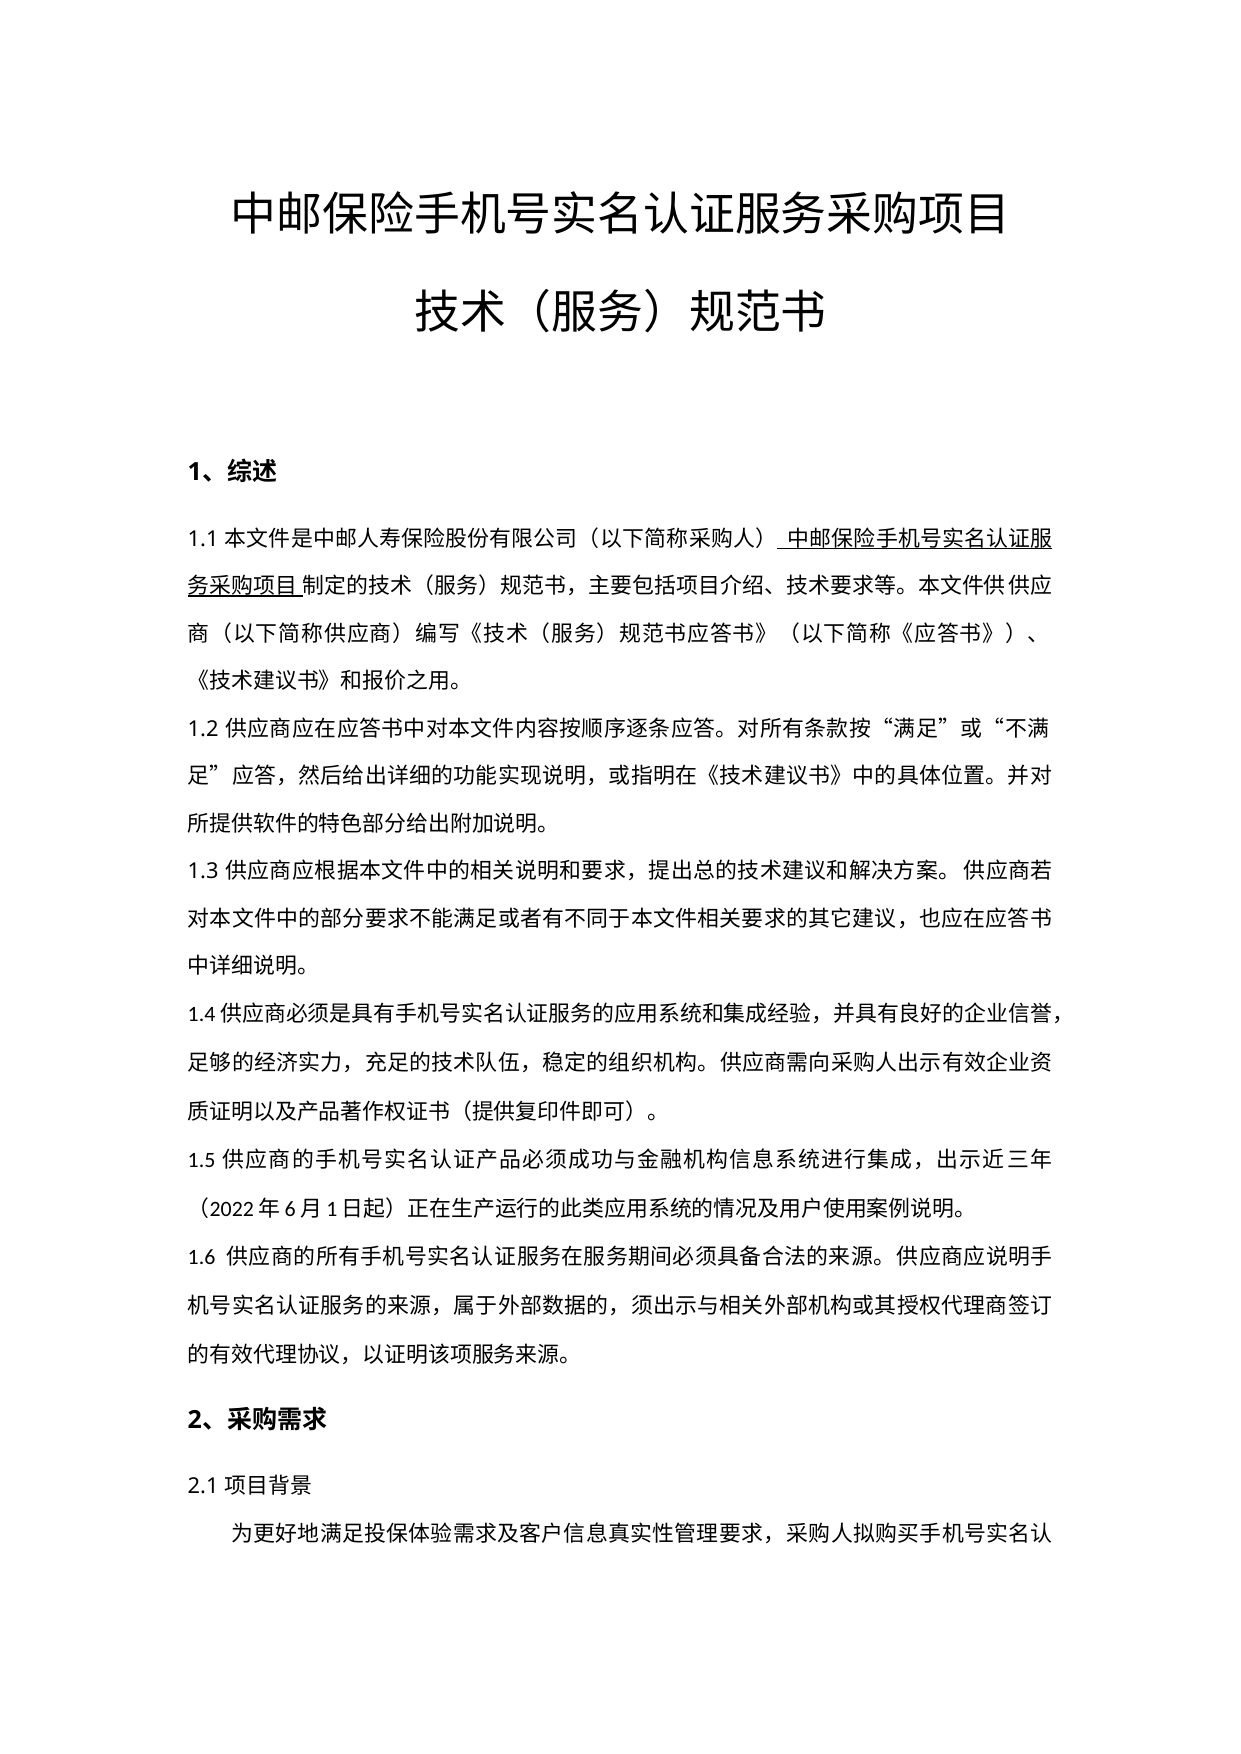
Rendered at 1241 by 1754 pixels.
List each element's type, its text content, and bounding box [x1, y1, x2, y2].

subtitle 2、采购需求 [187, 1385, 1053, 1450]
text 技术（服务）规范书 [187, 259, 1053, 357]
subtitle 1、综述 [187, 437, 1053, 502]
text 1.1 本文件是中邮人寿保险股份有限公司（以下简称采购人） 中邮保险手机号实名认证服务采购项目 制定的技术（服务）规范书，主要包括项目介绍、技术要求等。本文件供供应商（以下简称供应商）编写《技术（服务）规范书应答书》（以下简称《应答书》）、《技术建议书》和报价之用。 [187, 521, 1053, 695]
text 2.1 项目背景 [187, 1468, 1053, 1499]
text 1.4 供应商必须是具有手机号实名认证服务的应用系统和集成经验，并具有良好的企业信誉，足够的经济实力，充足的技术队伍，稳定的组织机构。供应商需向采购人出示有效企业资质证明以及产品著作权证书（提供复印件即可）。 [187, 996, 1053, 1126]
text 1.5 供应商的手机号实名认证产品必须成功与金融机构信息系统进行集成，出示近三年（2022年6月1日起）正在生产运行的此类应用系统的情况及用户使用案例说明。 [187, 1142, 1053, 1223]
text 1.3 供应商应根据本文件中的相关说明和要求，提出总的技术建议和解决方案。供应商若对本文件中的部分要求不能满足或者有不同于本文件相关要求的其它建议，也应在应答书中详细说明。 [187, 853, 1053, 980]
text 1.2 供应商应在应答书中对本文件内容按顺序逐条应答。对所有条款按“满足”或“不满足”应答，然后给出详细的功能实现说明，或指明在《技术建议书》中的具体位置。并对所提供软件的特色部分给出附加说明。 [187, 711, 1053, 837]
text 1.6 供应商的所有手机号实名认证服务在服务期间必须具备合法的来源。供应商应说明手机号实名认证服务的来源，属于外部数据的，须出示与相关外部机构或其授权代理商签订的有效代理协议，以证明该项服务来源。 [187, 1239, 1053, 1369]
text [187, 1515, 1053, 1548]
text 中邮保险手机号实名认证服务采购项目 [187, 162, 1053, 259]
